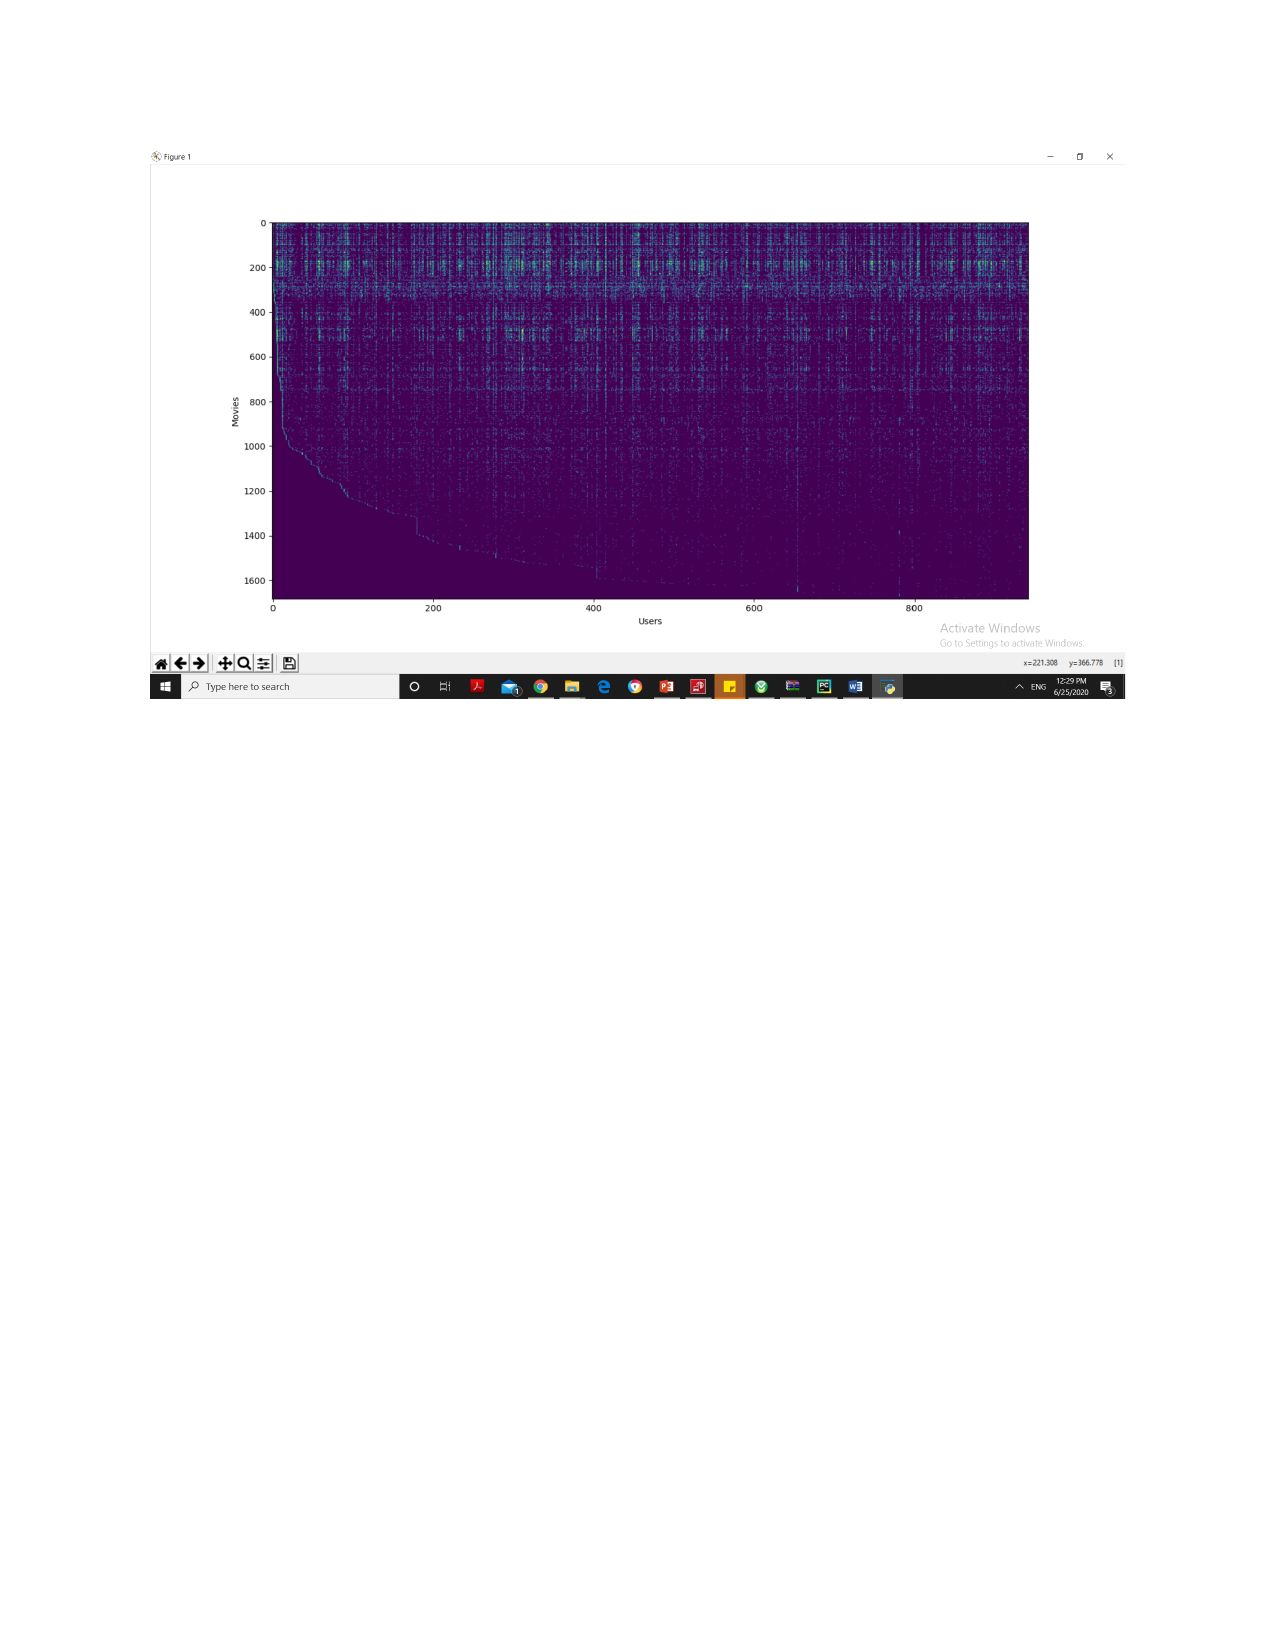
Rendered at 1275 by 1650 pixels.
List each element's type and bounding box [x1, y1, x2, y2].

picture [150, 150, 1125, 699]
